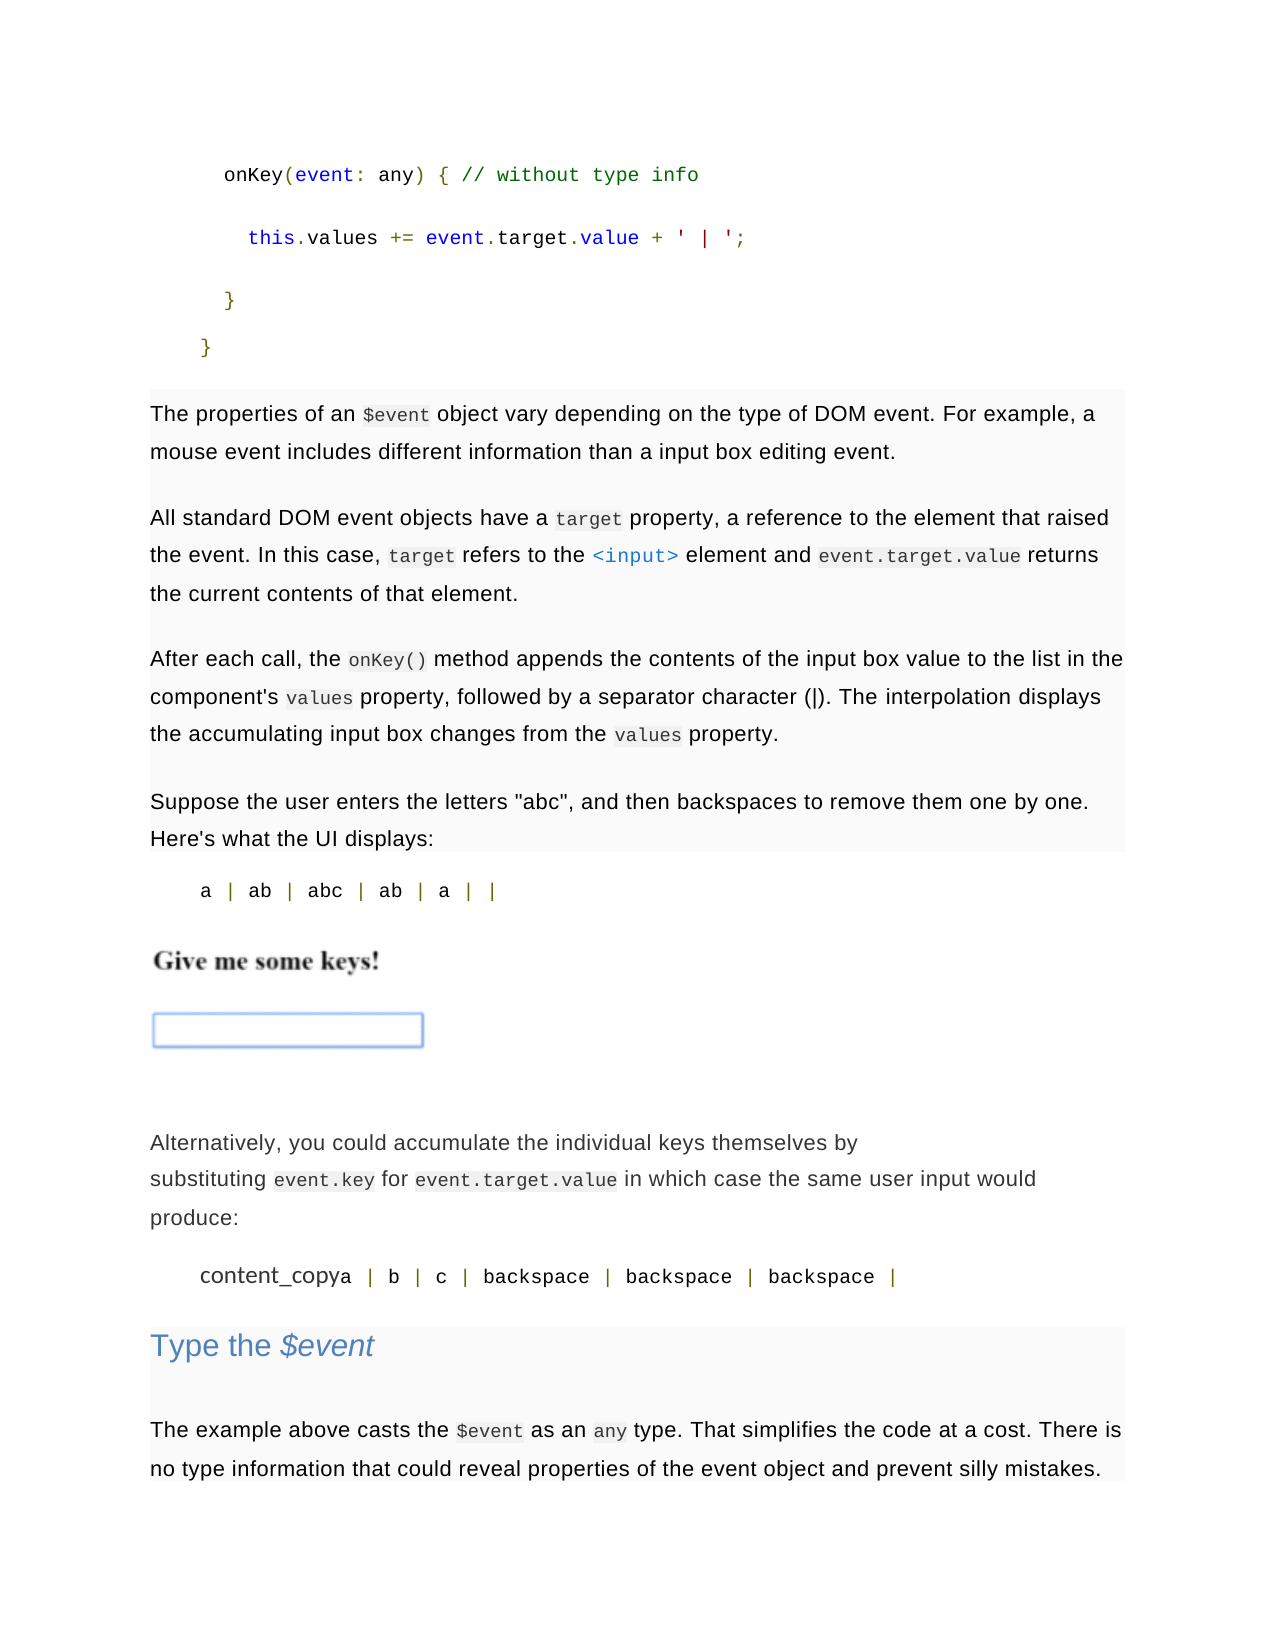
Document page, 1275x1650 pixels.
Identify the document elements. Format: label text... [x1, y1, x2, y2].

text onKey(event: any) { // without type info [200, 150, 1075, 187]
text a | ab | abc | ab | a | | [200, 881, 1075, 903]
text this.values += event.target.value + ' | '; [200, 212, 1075, 250]
text } [200, 275, 1075, 312]
text The example above casts the $event as an any type. That simplifies the code at a cost. There is no type information that could reveal properties of the event object and prevent silly mistakes. [150, 1406, 1125, 1481]
text } [200, 337, 1075, 360]
text content_copya | b | c | backspace | backspace | backspace | [200, 1259, 1075, 1289]
text After each call, the onKey() method appends the contents of the input box value to the list in the component's values property, followed by a separator character (|). The interpolation displays the accumulating input box changes from the values property. [150, 635, 1125, 747]
text The properties of an $event object vary depending on the type of DOM event. For example, a mouse event includes different information than a input box editing event. [150, 389, 1125, 464]
text All standard DOM event objects have a target property, a reference to the element that raised the event. In this case, target refers to the <input> element and event.target.value returns the current contents of that element. [150, 493, 1125, 606]
picture [150, 928, 426, 1084]
text Suppose the user enters the letters "abc", and then backspaces to remove them one by one. Here's what the UI displays: [150, 777, 1125, 852]
subtitle Type the $event [150, 1327, 1125, 1363]
